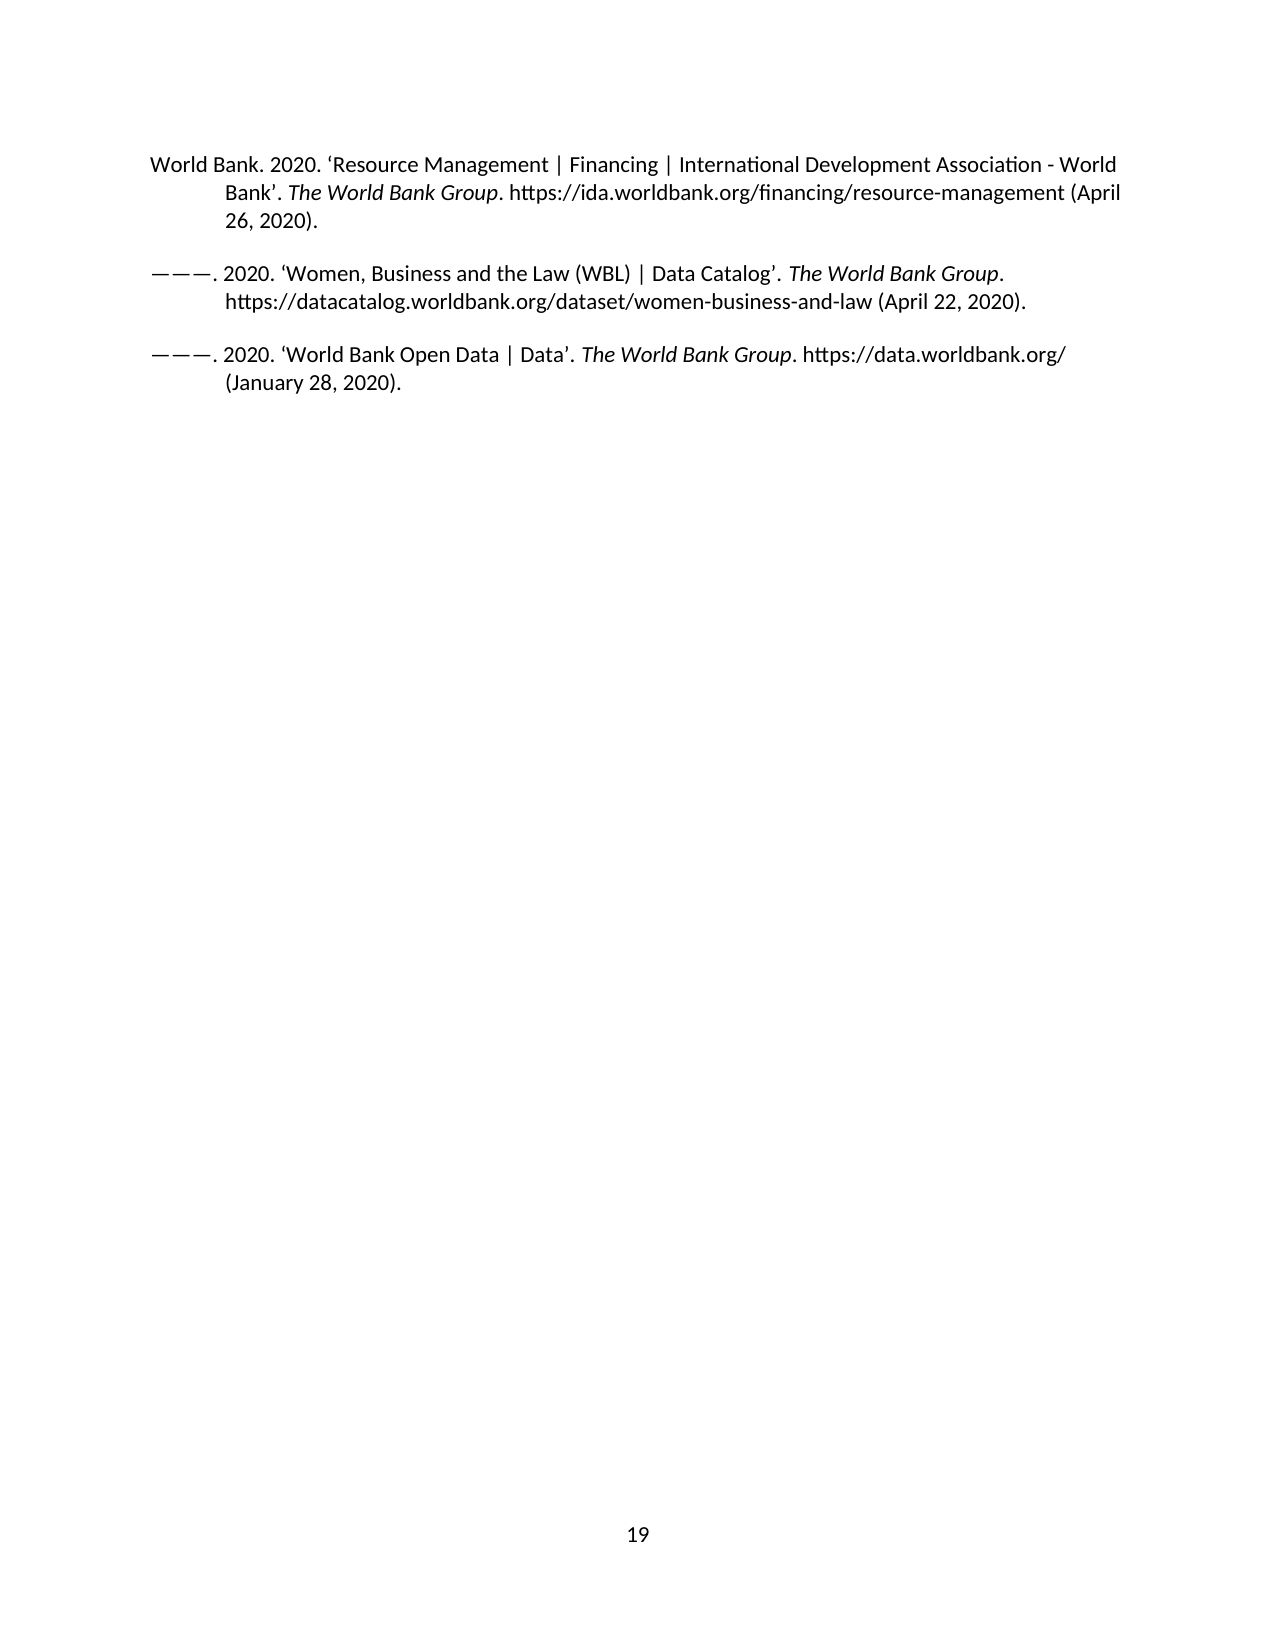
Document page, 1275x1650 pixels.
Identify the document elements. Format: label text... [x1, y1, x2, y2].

text World Bank. 2020. ‘Resource Management | Financing | International Development Association - World Bank’. The World Bank Group. https://ida.worldbank.org/financing/resource-management (April 26, 2020). [150, 150, 1125, 234]
text ———. 2020. ‘Women, Business and the Law (WBL) | Data Catalog’. The World Bank Group. https://datacatalog.worldbank.org/dataset/women-business-and-law (April 22, 2020). [150, 259, 1125, 315]
text ———. 2020. ‘World Bank Open Data | Data’. The World Bank Group. https://data.worldbank.org/ (January 28, 2020). [150, 340, 1125, 396]
